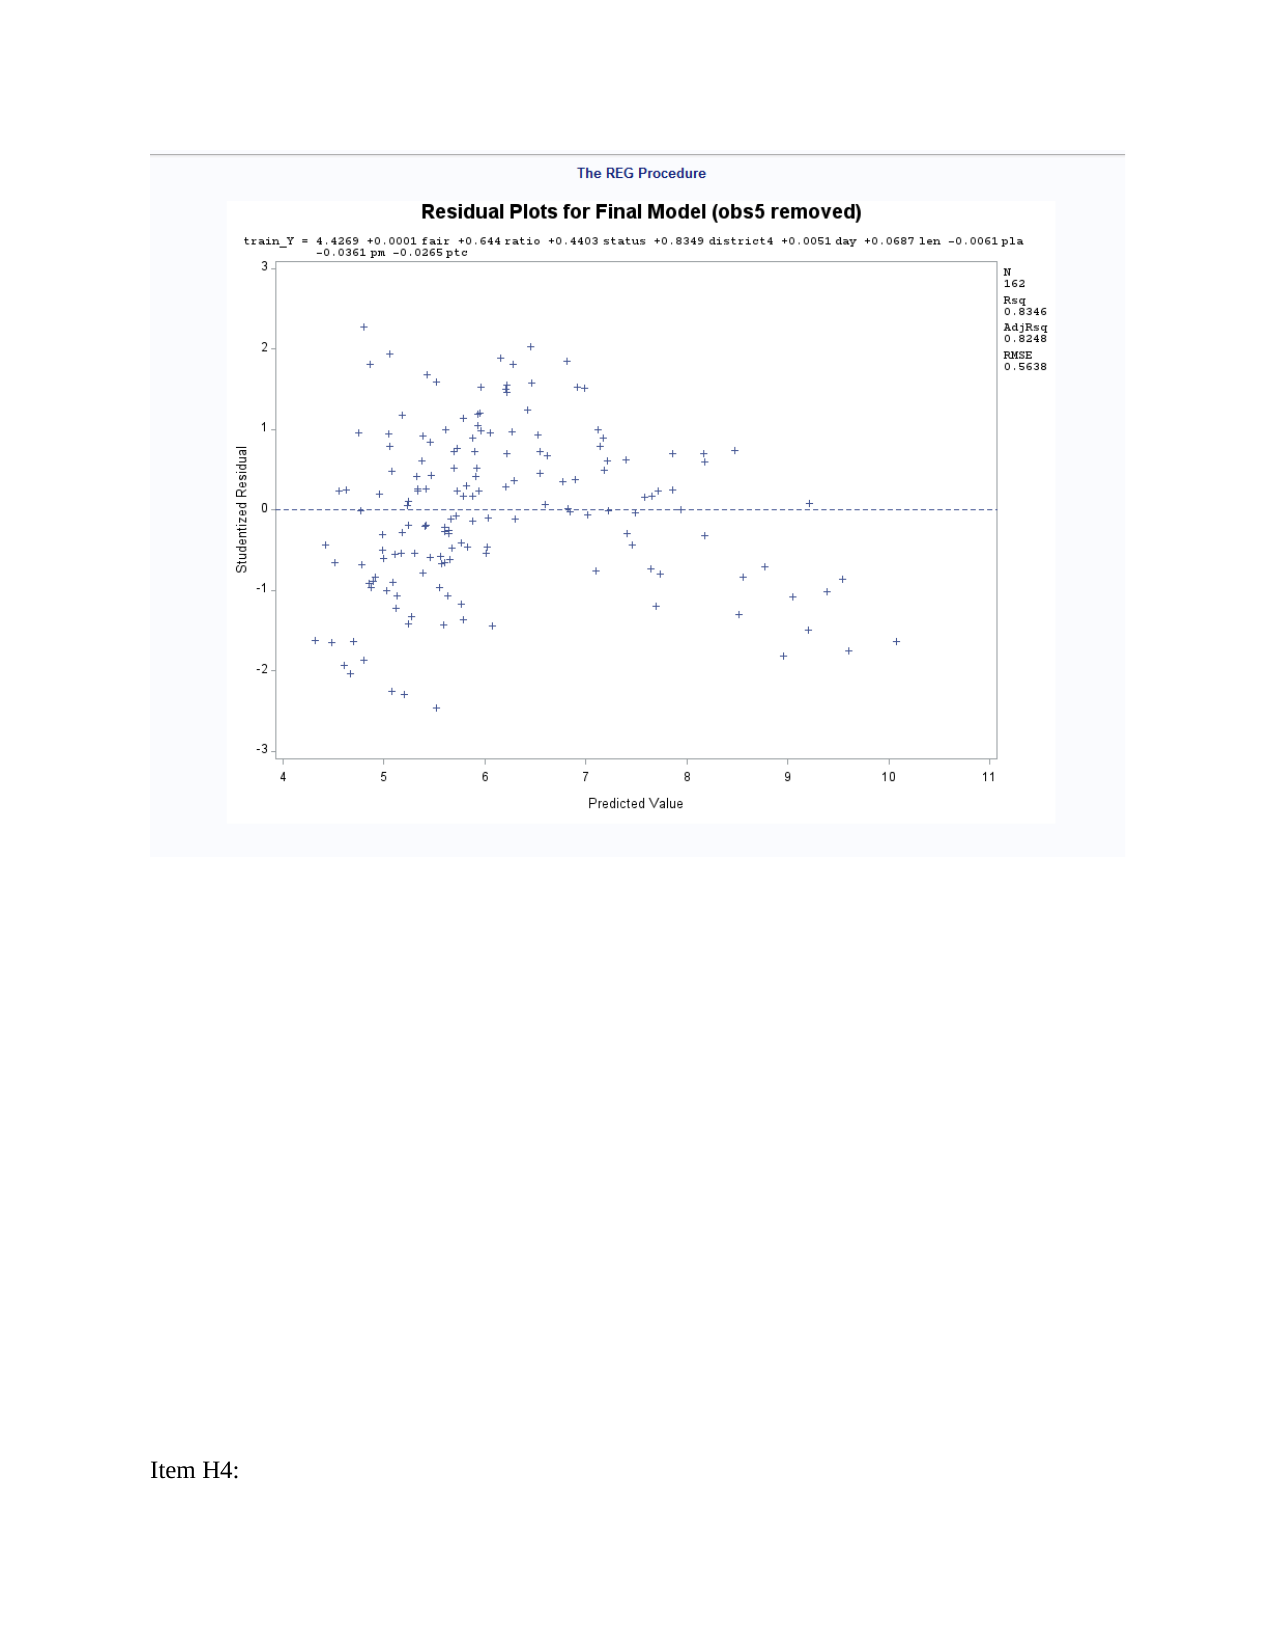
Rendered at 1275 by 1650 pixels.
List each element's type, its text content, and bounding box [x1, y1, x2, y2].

picture [150, 150, 1125, 857]
text Item H4: [150, 1455, 1125, 1484]
